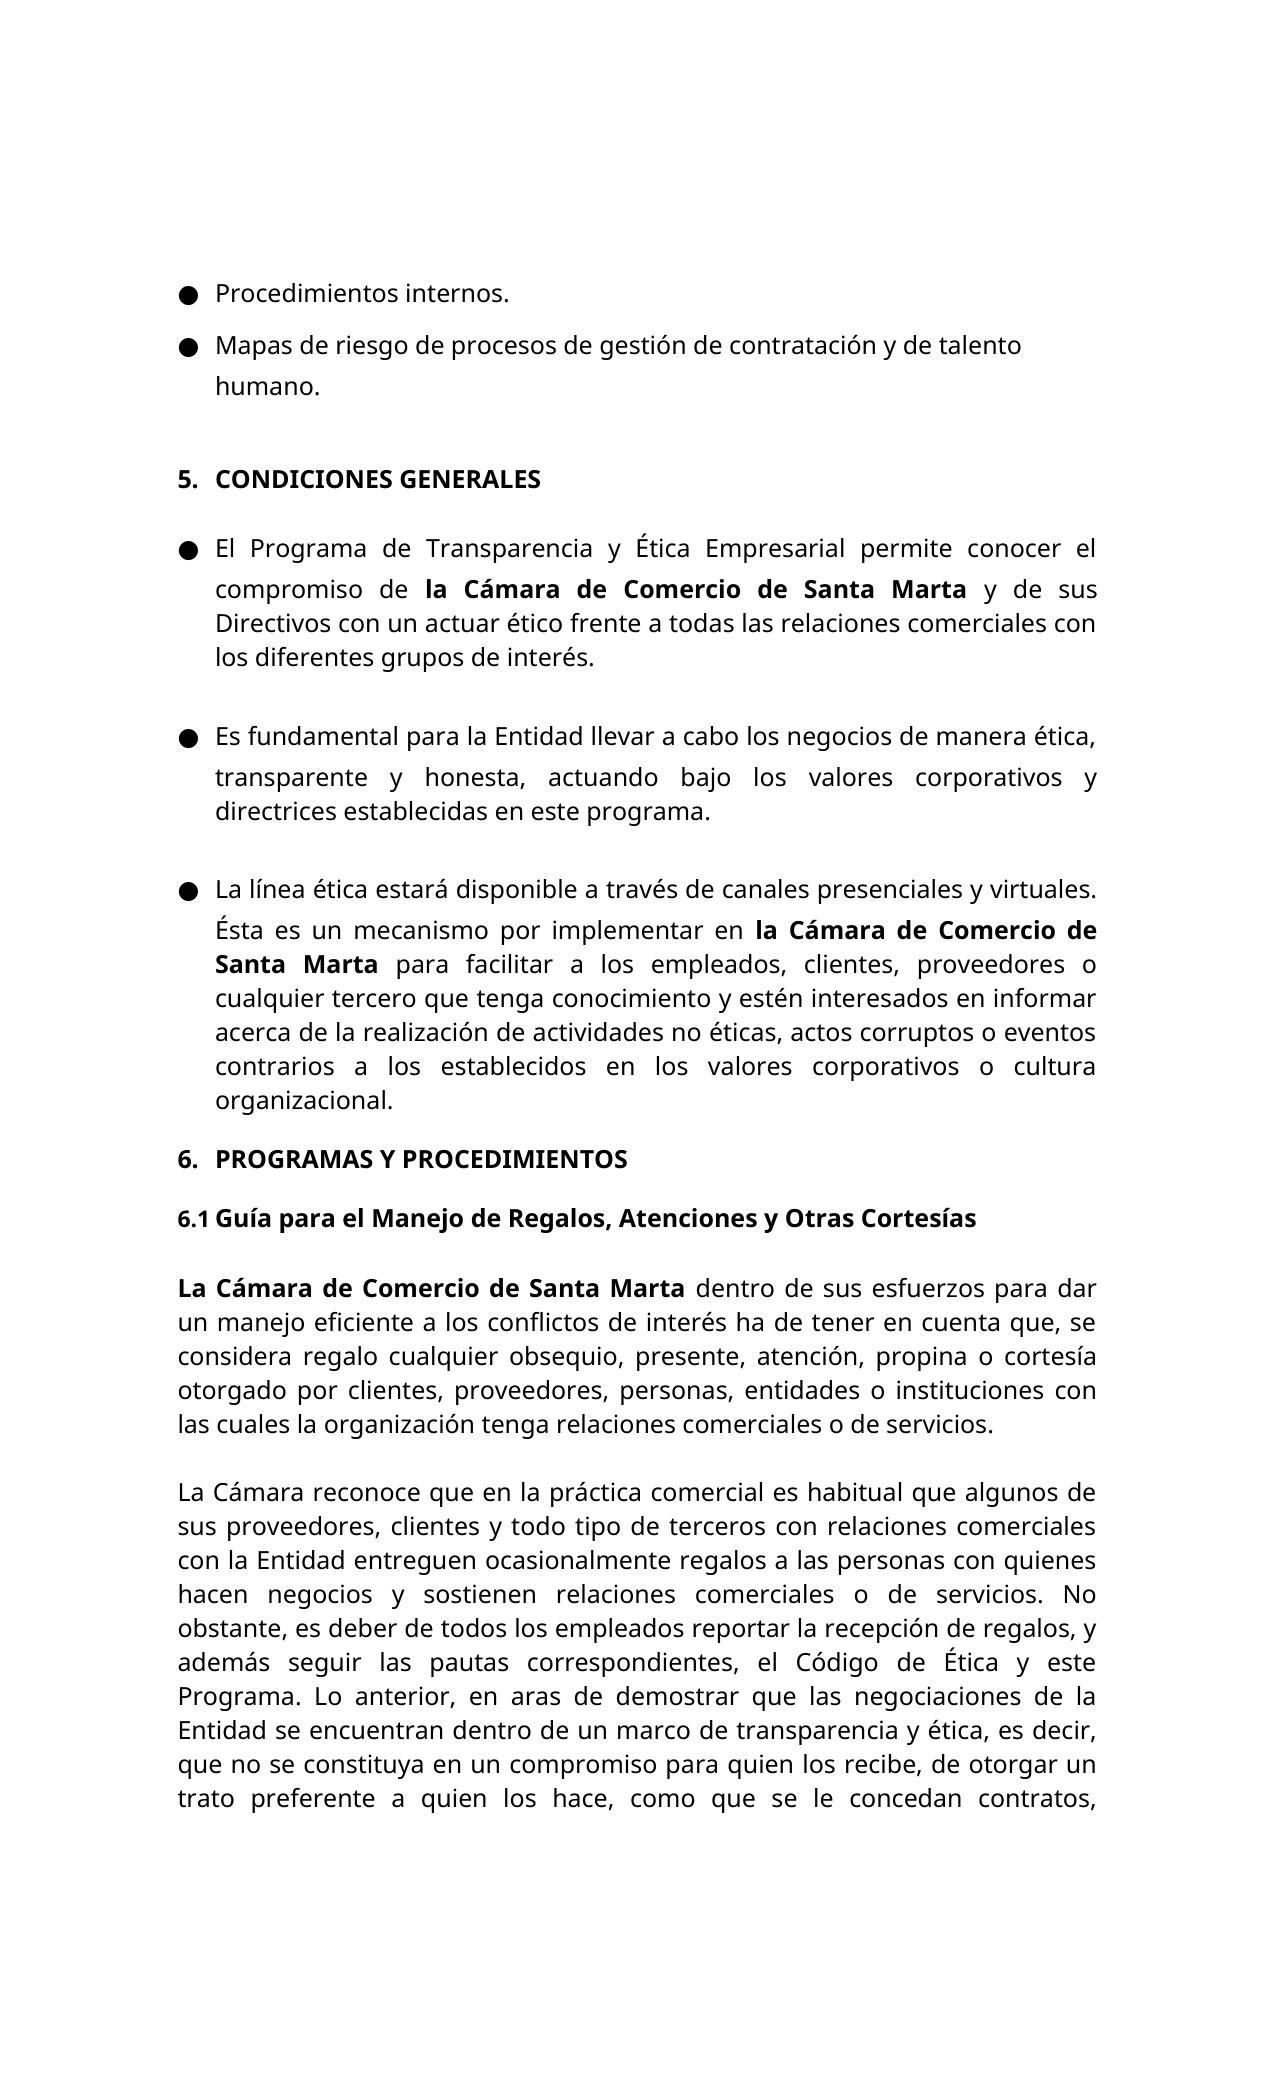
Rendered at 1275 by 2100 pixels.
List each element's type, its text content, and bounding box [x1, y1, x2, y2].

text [177, 1474, 1098, 1815]
list La línea ética estará disponible a través de canales presenciales y virtuales. Ésta es un mecanismo por implementar en la Cámara de Comercio de Santa Marta para facilitar a los empleados, clientes, proveedores o cualquier tercero que tenga conocimiento y estén interesados en informar acerca de la realización de actividades no éticas, actos corruptos o eventos contrarios a los establecidos en los valores corporativos o cultura organizacional. [177, 861, 1098, 1117]
subtitle CONDICIONES GENERALES [177, 461, 1098, 496]
text La Cámara de Comercio de Santa Marta dentro de sus esfuerzos para dar un manejo eficiente a los conflictos de interés ha de tener en cuenta que, se considera regalo cualquier obsequio, presente, atención, propina o cortesía otorgado por clientes, proveedores, personas, entidades o instituciones con las cuales la organización tenga relaciones comerciales o de servicios. [177, 1270, 1098, 1441]
list Procedimientos internos. [177, 266, 1098, 317]
list Mapas de riesgo de procesos de gestión de contratación y de talento humano. [177, 317, 1098, 402]
subtitle Guía para el Manejo de Regalos, Atenciones y Otras Cortesías [177, 1201, 1098, 1235]
list Es fundamental para la Entidad llevar a cabo los negocios de manera ética, transparente y honesta, actuando bajo los valores corporativos y directrices establecidas en este programa. [177, 708, 1098, 827]
list El Programa de Transparencia y Ética Empresarial permite conocer el compromiso de la Cámara de Comercio de Santa Marta y de sus Directivos con un actuar ético frente a todas las relaciones comerciales con los diferentes grupos de interés. [177, 521, 1098, 674]
subtitle PROGRAMAS Y PROCEDIMIENTOS [177, 1142, 1098, 1176]
